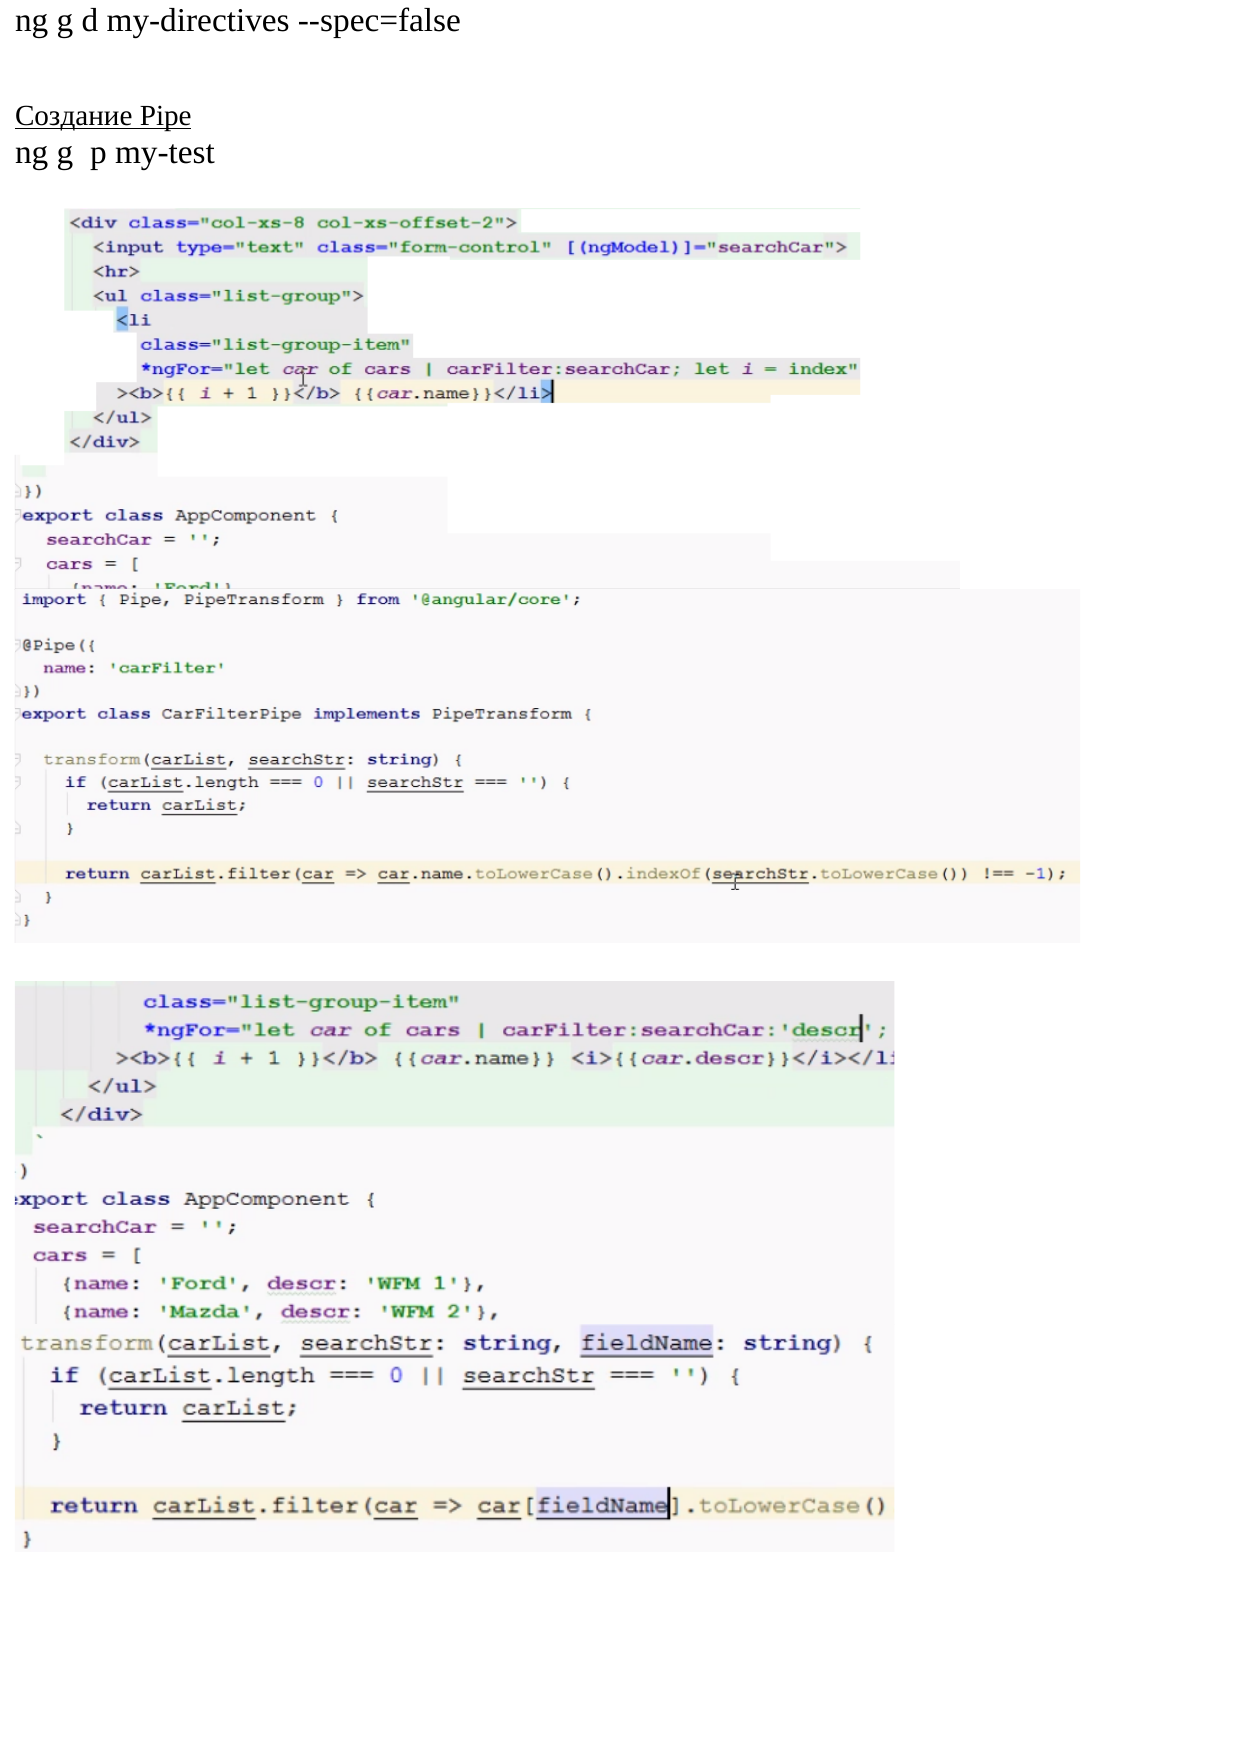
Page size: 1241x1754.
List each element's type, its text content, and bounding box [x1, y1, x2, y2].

picture [14, 208, 1081, 943]
text ng g p my-test [15, 132, 1226, 170]
picture [14, 981, 895, 1552]
text ng g d my-directives --spec=false [15, 0, 1226, 38]
text Создание Pipe [15, 98, 1226, 132]
